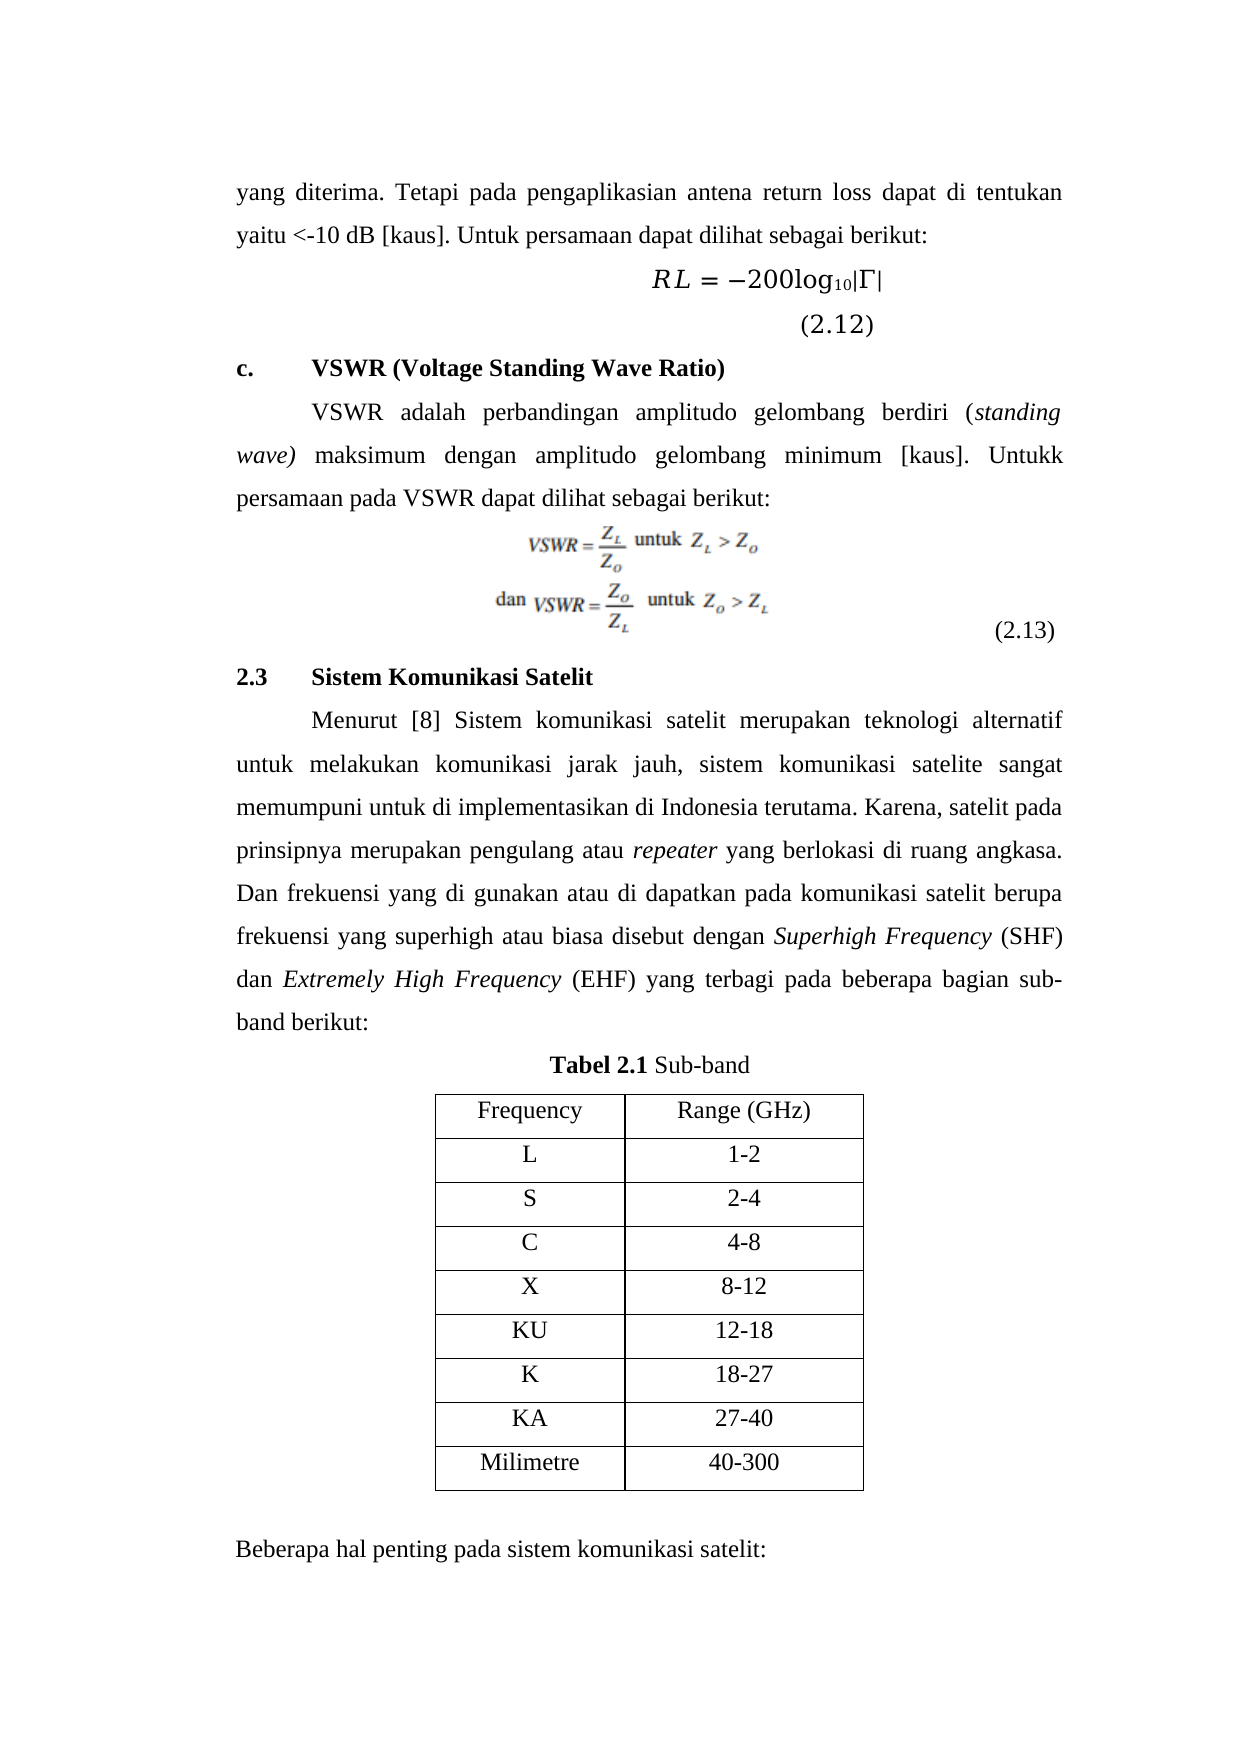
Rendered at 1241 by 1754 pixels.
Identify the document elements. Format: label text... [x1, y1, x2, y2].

text VSWR adalah perbandingan amplitudo gelombang berdiri (standing wave) maksimum dengan amplitudo gelombang minimum [kaus]. Untukk persamaan pada VSWR dapat dilihat sebagai berikut: [236, 397, 1063, 512]
picture [469, 526, 817, 639]
table_header Frequency [436, 1095, 624, 1138]
table_cell 1-2 [626, 1139, 863, 1182]
table_cell Milimetre [436, 1447, 624, 1490]
table_cell X [436, 1271, 624, 1314]
table_cell 2-4 [626, 1183, 863, 1226]
table_cell KU [436, 1315, 624, 1358]
table_header Range (GHz) [626, 1095, 863, 1138]
table_cell 27-40 [626, 1403, 863, 1446]
table_cell KA [436, 1403, 624, 1446]
table_cell L [436, 1139, 624, 1182]
table_cell 40-300 [626, 1447, 863, 1490]
table_cell S [436, 1183, 624, 1226]
text 𝑅𝐿 = −200log10|Γ| (2.12) [536, 263, 1063, 338]
table_cell K [436, 1359, 624, 1402]
text Menurut [8] Sistem komunikasi satelit merupakan teknologi alternatif untuk melakukan komunikasi jarak jauh, sistem komunikasi satelite sangat memumpuni untuk di implementasikan di Indonesia terutama. Karena, satelit pada prinsipnya merupakan pengulang atau repeater yang berlokasi di ruang angkasa. Dan frekuensi yang di gunakan atau di dapatkan pada komunikasi satelit berupa frekuensi yang superhigh atau biasa disebut dengan Superhigh Frequency (SHF) dan Extremely High Frequency (EHF) yang terbagi pada beberapa bagian sub-band berikut: [235, 706, 1063, 1036]
table_cell C [436, 1227, 624, 1270]
list VSWR (Voltage Standing Wave Ratio) [236, 353, 1063, 382]
table_cell 4-8 [626, 1227, 863, 1270]
table_cell 18-27 [626, 1359, 863, 1402]
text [236, 177, 1063, 249]
subtitle Sistem Komunikasi Satelit [236, 662, 946, 691]
text Beberapa hal penting pada sistem komunikasi satelit: [235, 1534, 1063, 1563]
text Tabel 2.1 Sub-band [236, 1051, 1063, 1079]
table_cell 8-12 [626, 1271, 863, 1314]
table_cell 12-18 [626, 1315, 863, 1358]
